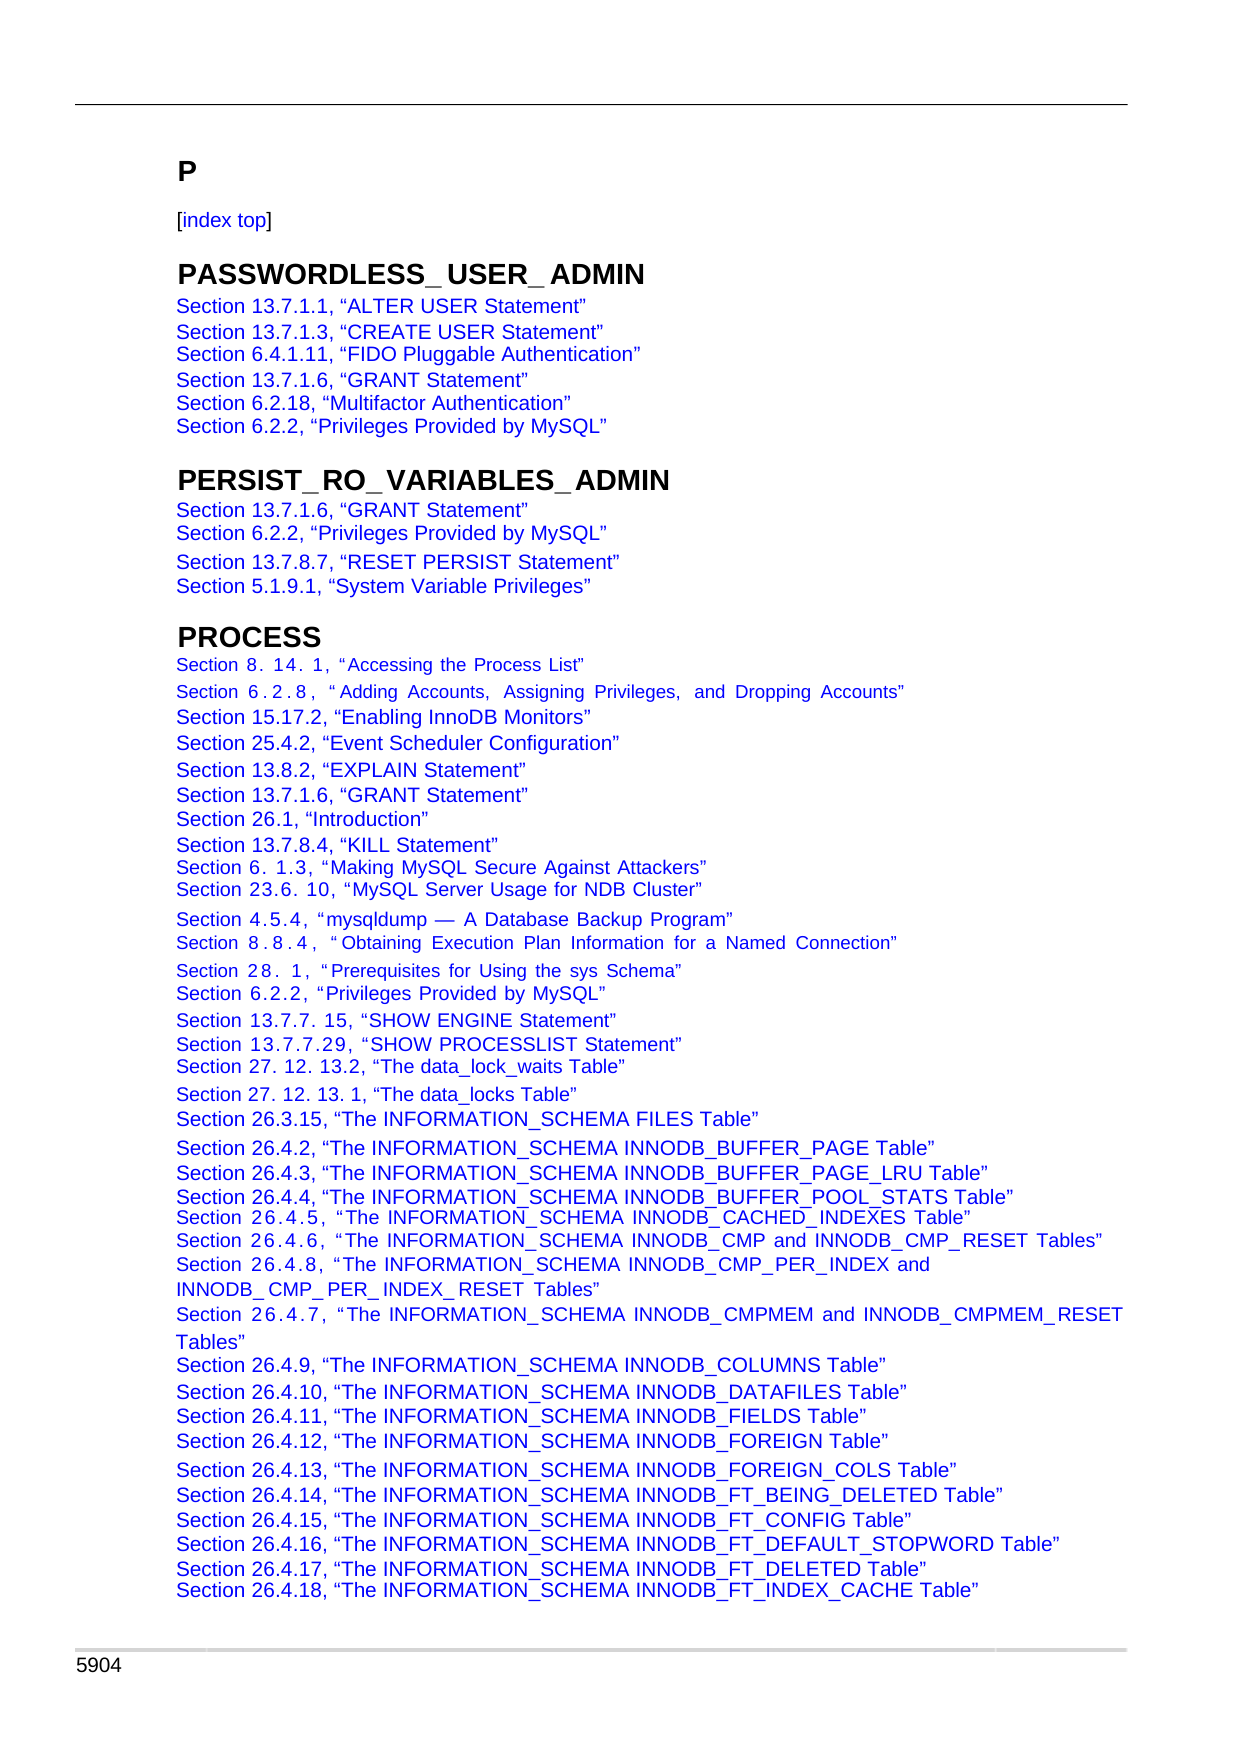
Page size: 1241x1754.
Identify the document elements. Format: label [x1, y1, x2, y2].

picture [75, 1648, 1128, 1652]
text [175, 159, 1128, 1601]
